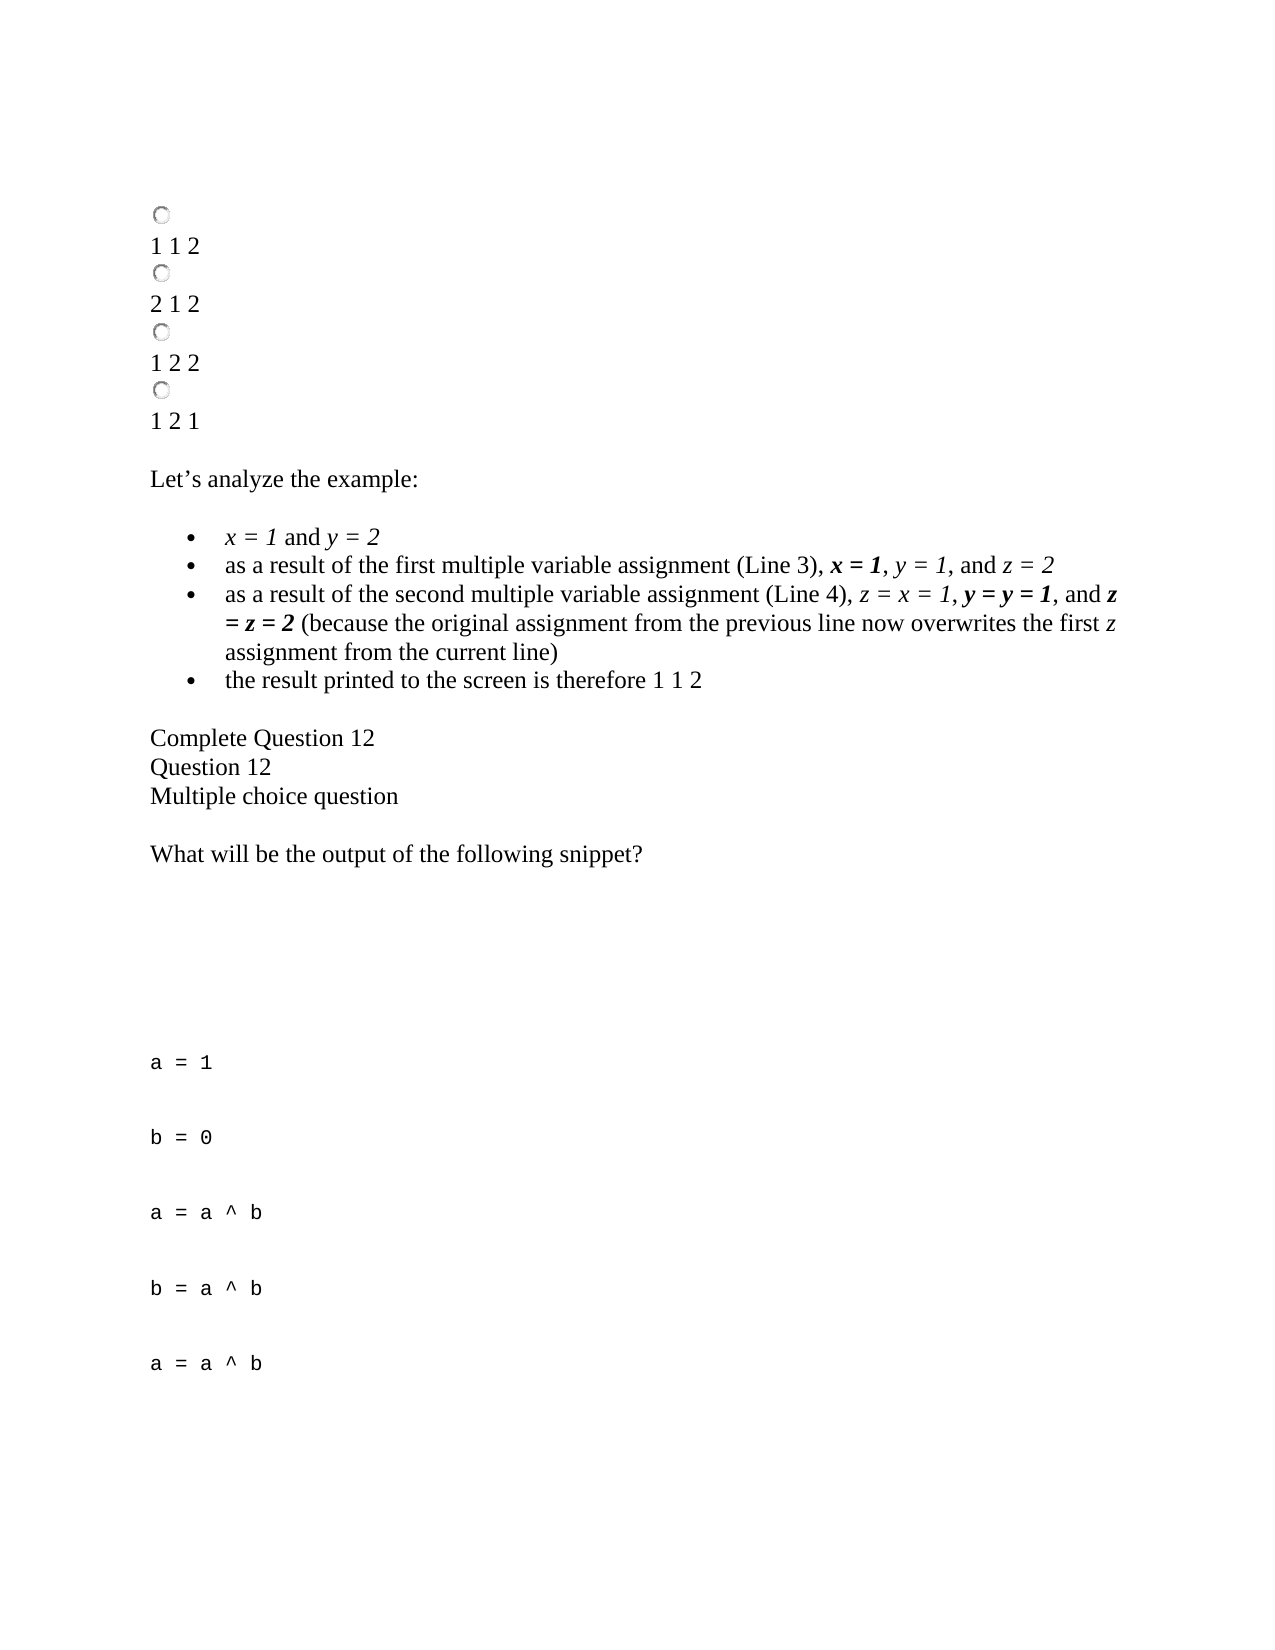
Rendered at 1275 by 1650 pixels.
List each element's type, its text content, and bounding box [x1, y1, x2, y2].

list as a result of the first multiple variable assignment (Line 3), x = 1, y = 1, and z = 2 [187, 550, 1125, 579]
list the result printed to the screen is therefore 1 1 2 [187, 665, 1125, 694]
list x = 1 and y = 2 [187, 522, 1125, 550]
text What will be the output of the following snippet? [150, 839, 1125, 867]
text a = a ^ b [150, 1202, 1125, 1226]
list as a result of the second multiple variable assignment (Line 4), z = x = 1, y = y = 1, and z = z = 2 (because the original assignment from the previous line now overwrites the first z assignment from the current line) [187, 579, 1125, 665]
text 1 1 2 [150, 231, 1125, 260]
text 1 2 2 [150, 348, 1125, 376]
text Question 12 [150, 752, 1125, 781]
text Multiple choice question [150, 781, 1125, 809]
text Let’s analyze the example: [150, 464, 1125, 492]
text 2 1 2 [150, 289, 1125, 318]
text Complete Question 12 [150, 723, 1125, 752]
text b = 0 [150, 1127, 1125, 1151]
text a = a ^ b [150, 1353, 1125, 1377]
text a = 1 [150, 1052, 1125, 1075]
text b = a ^ b [150, 1278, 1125, 1301]
text 1 2 1 [150, 406, 1125, 434]
